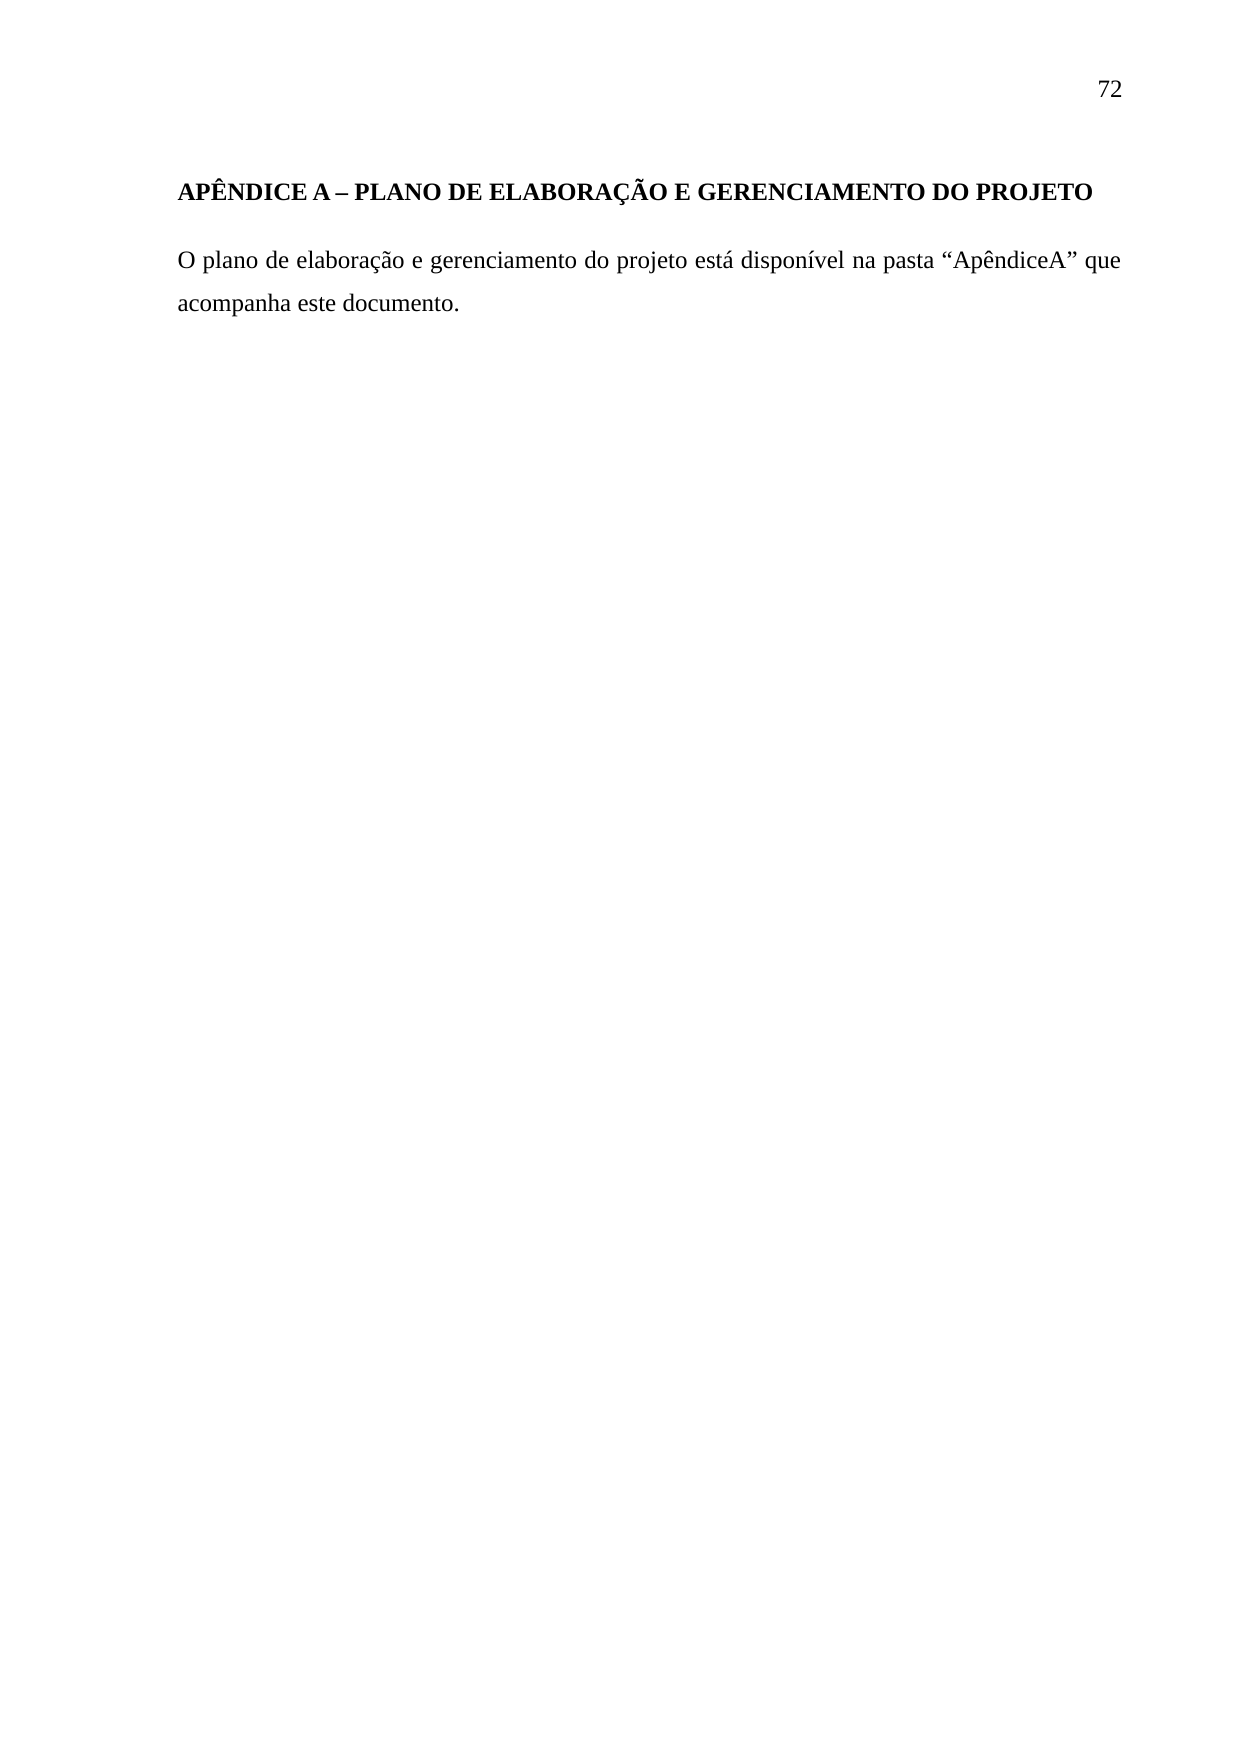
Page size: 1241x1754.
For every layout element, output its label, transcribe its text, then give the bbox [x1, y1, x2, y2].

text O plano de elaboração e gerenciamento do projeto está disponível na pasta “ApêndiceA” que acompanha este documento. [177, 245, 1122, 317]
subtitle APÊNDICE A – PLANO DE ELABORAÇÃO E GERENCIAMENTO DO PROJETO [177, 177, 1122, 206]
